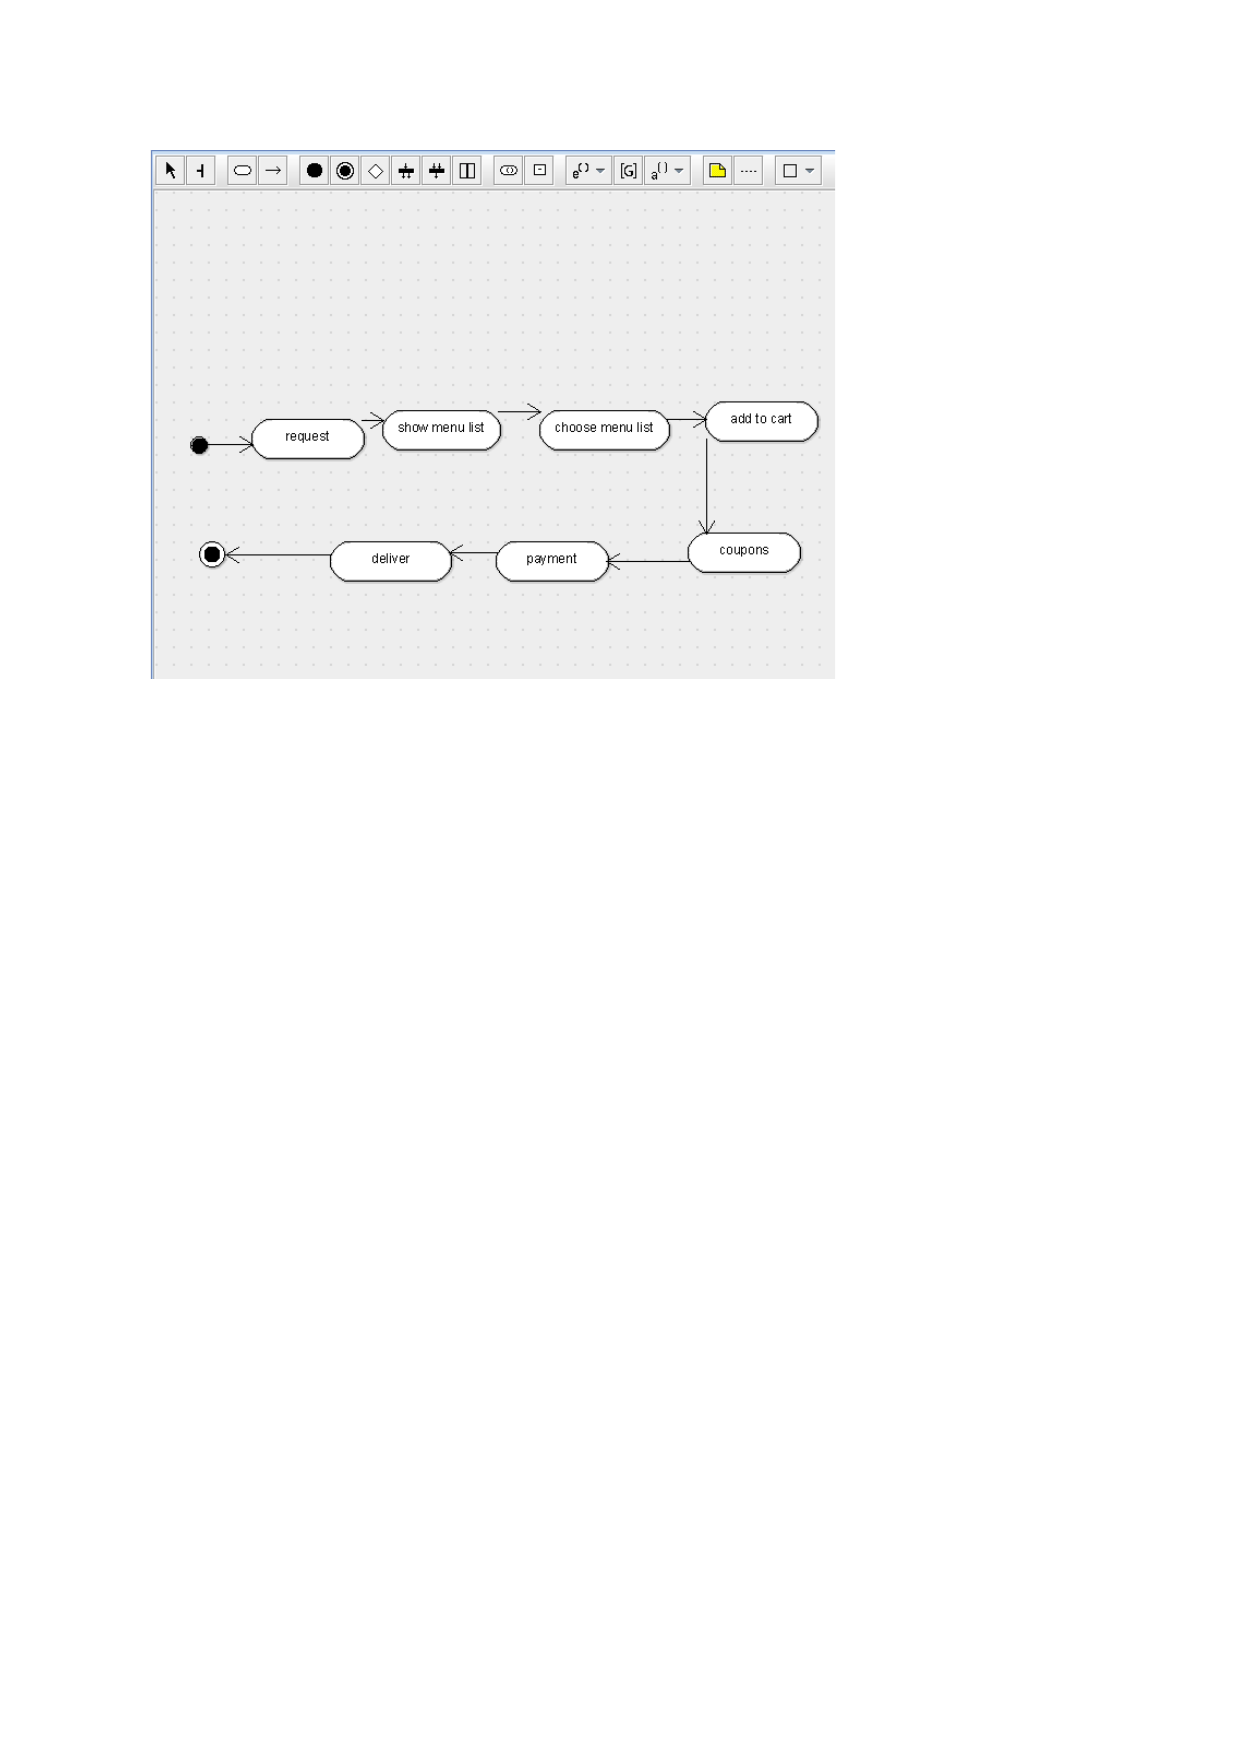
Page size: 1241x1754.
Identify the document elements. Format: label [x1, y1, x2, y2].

picture [150, 150, 836, 679]
